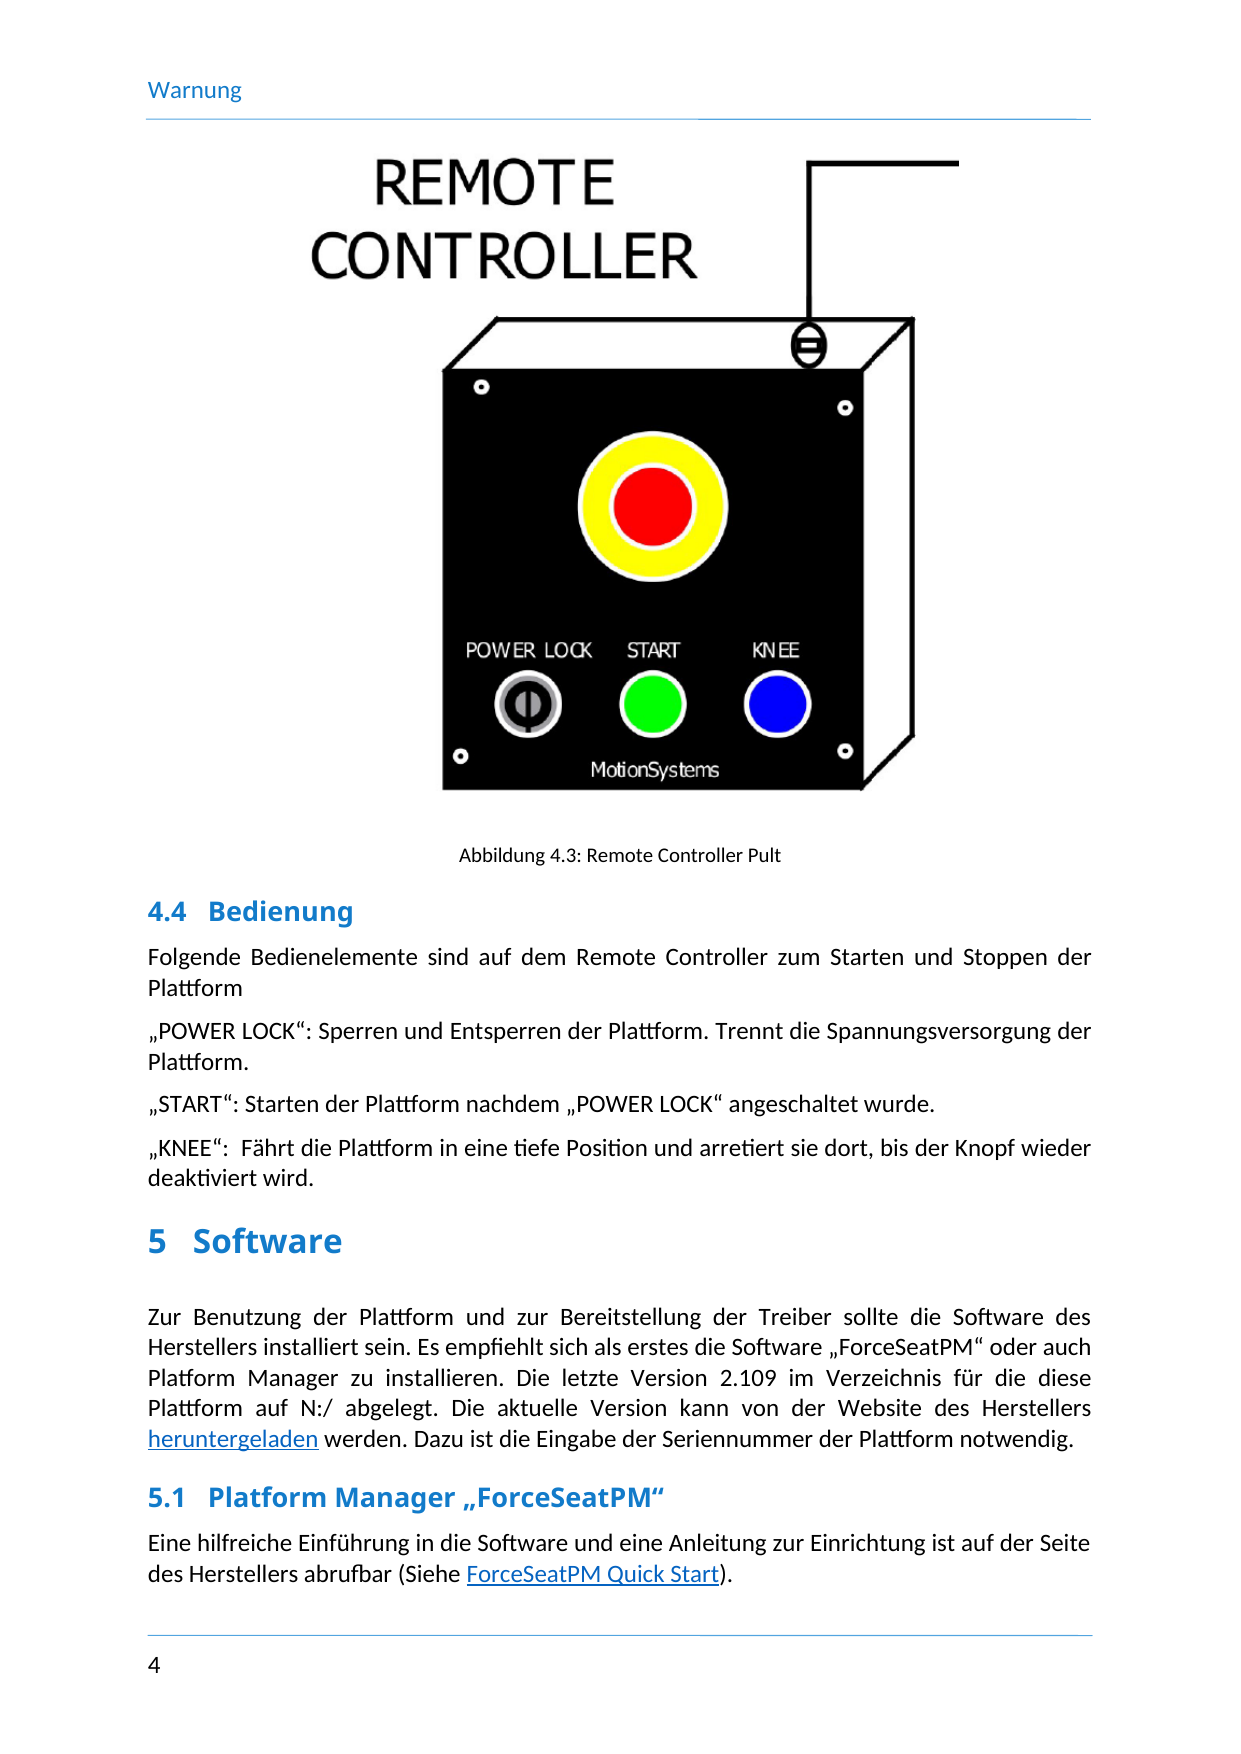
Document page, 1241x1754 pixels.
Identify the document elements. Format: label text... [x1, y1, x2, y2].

subtitle Bedienung [148, 892, 1093, 929]
subtitle Platform Manager „ForceSeatPM“ [148, 1478, 1093, 1515]
picture [281, 147, 959, 821]
text Eine hilfreiche Einführung in die Software und eine Anleitung zur Einrichtung ist auf der Seite des Herstellers abrufbar (Siehe ForceSeatPM Quick Start). [148, 1528, 1093, 1589]
subtitle Software [148, 1218, 1093, 1263]
text „KNEE“: Fährt die Plattform in eine tiefe Position und arretiert sie dort, bis der Knopf wieder deaktiviert wird. [148, 1132, 1093, 1193]
text Zur Benutzung der Plattform und zur Bereitstellung der Treiber sollte die Software des Herstellers installiert sein. Es empfiehlt sich als erstes die Software „ForceSeatPM“ oder auch Platform Manager zu installieren. Die letzte Version 2.109 im Verzeichnis für die diese Plattform auf N:/ abgelegt. Die aktuelle Version kann von der Website des Herstellers heruntergeladen werden. Dazu ist die Eingabe der Seriennummer der Plattform notwendig. [148, 1301, 1093, 1453]
text „POWER LOCK“: Sperren und Entsperren der Plattform. Trennt die Spannungsversorgung der Plattform. [148, 1015, 1093, 1076]
text „START“: Starten der Plattform nachdem „POWER LOCK“ angeschaltet wurde. [148, 1089, 1093, 1119]
text Folgende Bedienelemente sind auf dem Remote Controller zum Starten und Stoppen der Plattform [148, 942, 1093, 1003]
